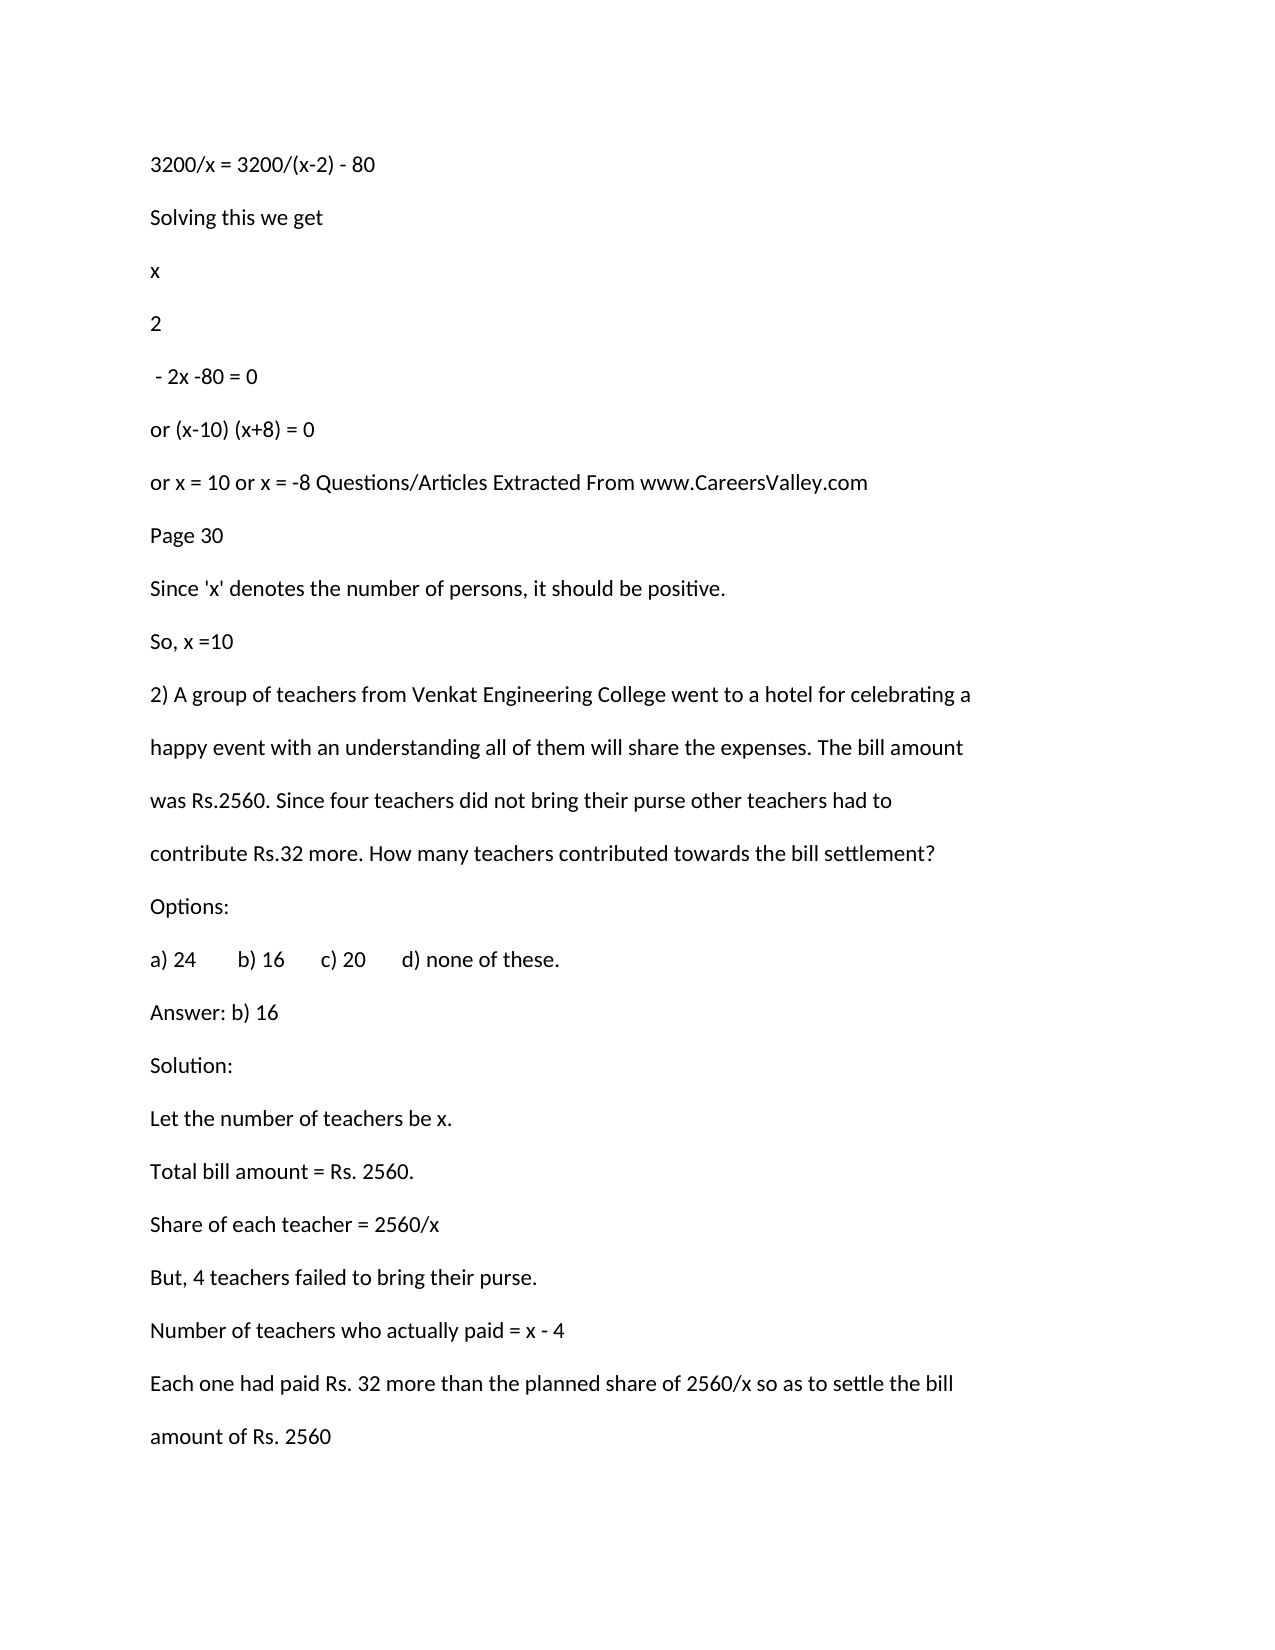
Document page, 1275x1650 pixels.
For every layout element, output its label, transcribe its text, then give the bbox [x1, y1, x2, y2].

text a) 24 b) 16 c) 20 d) none of these. [150, 945, 1125, 973]
text Solving this we get [150, 203, 1125, 231]
text Each one had paid Rs. 32 more than the planned share of 2560/x so as to settle the bill [150, 1369, 1125, 1397]
text Let the number of teachers be x. [150, 1104, 1125, 1132]
text 2 [150, 309, 1125, 337]
text Number of teachers who actually paid = x - 4 [150, 1316, 1125, 1344]
text Options: [150, 892, 1125, 920]
text 3200/x = 3200/(x-2) - 80 [150, 150, 1125, 178]
text Page 30 [150, 521, 1125, 549]
text x [150, 256, 1125, 284]
text Solution: [150, 1051, 1125, 1079]
text amount of Rs. 2560 [150, 1422, 1125, 1451]
text Since 'x' denotes the number of persons, it should be positive. [150, 574, 1125, 602]
text or (x-10) (x+8) = 0 [150, 415, 1125, 443]
text happy event with an understanding all of them will share the expenses. The bill amount [150, 733, 1125, 761]
text So, x =10 [150, 627, 1125, 655]
text Total bill amount = Rs. 2560. [150, 1157, 1125, 1185]
text 2) A group of teachers from Venkat Engineering College went to a hotel for celebrating a [150, 680, 1125, 708]
text - 2x -80 = 0 [150, 362, 1125, 390]
text was Rs.2560. Since four teachers did not bring their purse other teachers had to [150, 786, 1125, 814]
text or x = 10 or x = -8 Questions/Articles Extracted From www.CareersValley.com [150, 468, 1125, 496]
text Share of each teacher = 2560/x [150, 1210, 1125, 1238]
text Answer: b) 16 [150, 998, 1125, 1026]
text contribute Rs.32 more. How many teachers contributed towards the bill settlement? [150, 839, 1125, 867]
text But, 4 teachers failed to bring their purse. [150, 1263, 1125, 1291]
